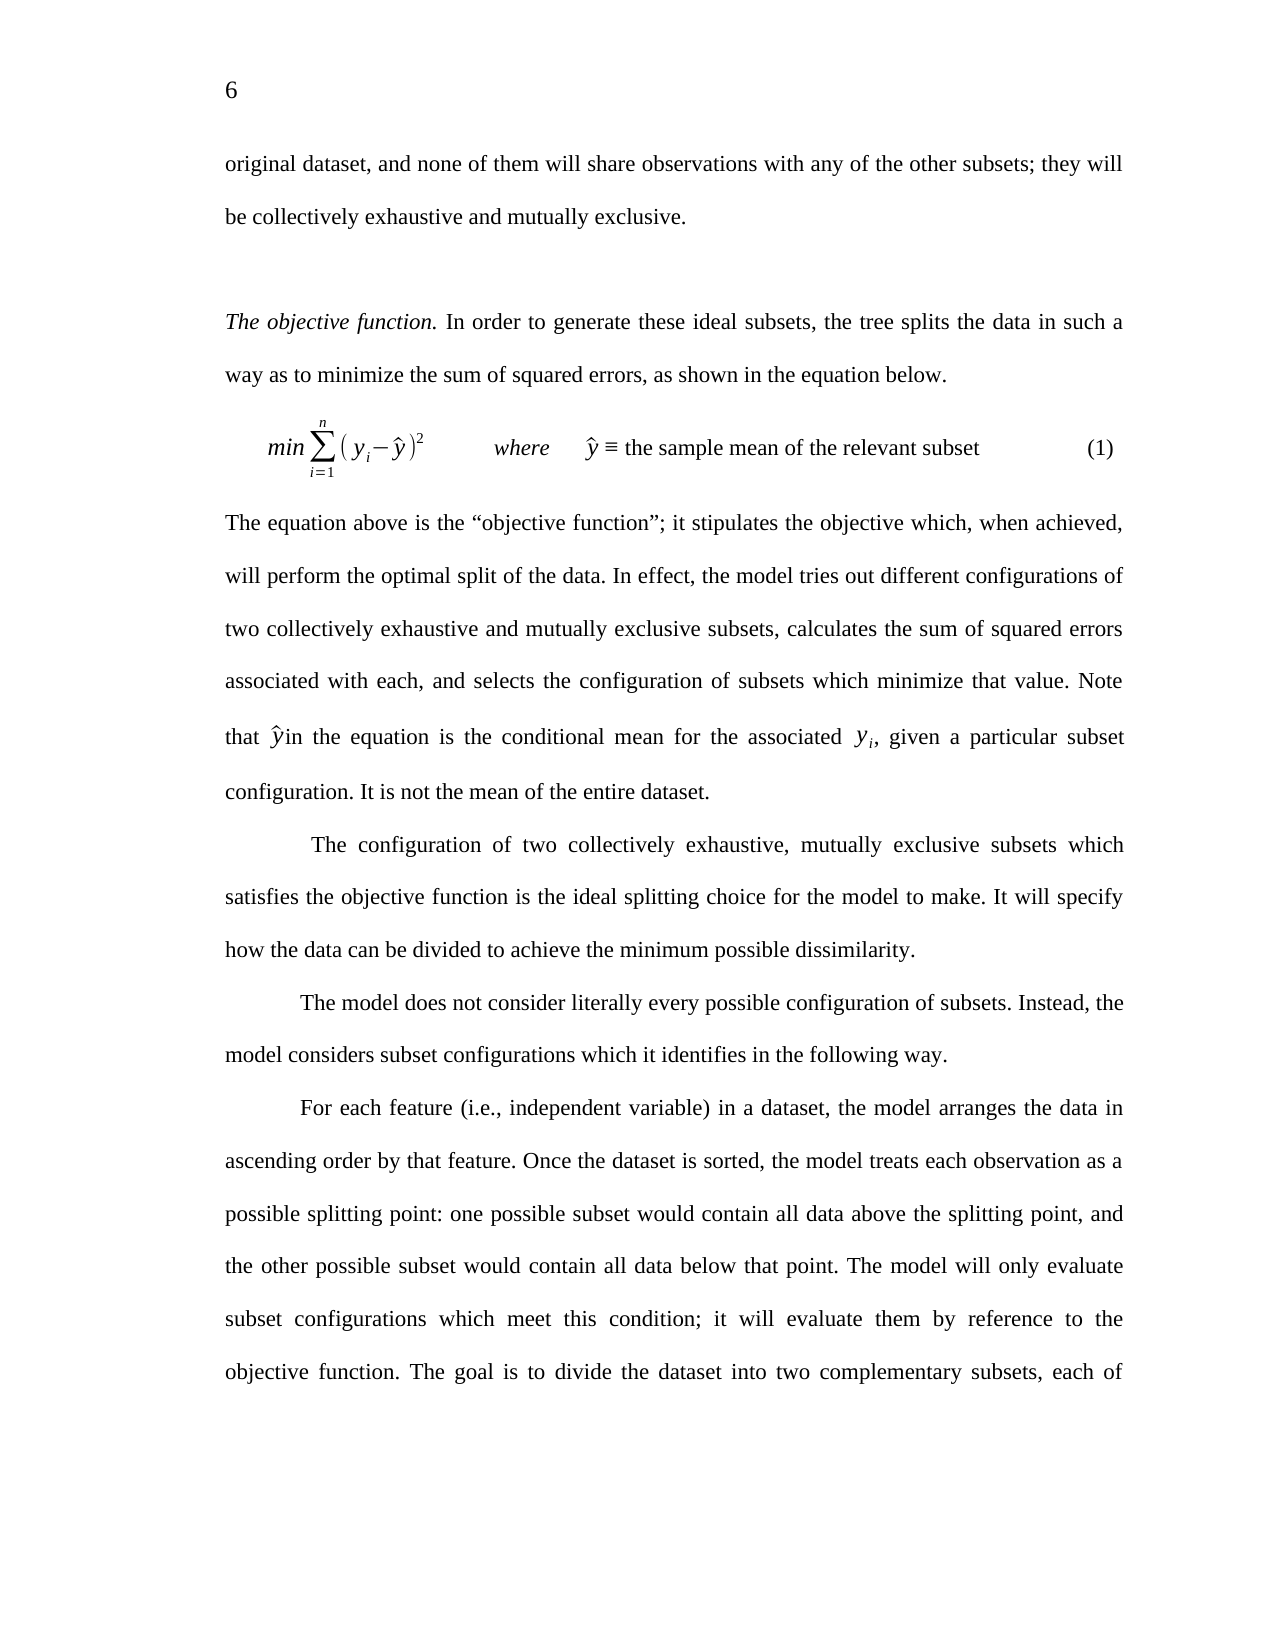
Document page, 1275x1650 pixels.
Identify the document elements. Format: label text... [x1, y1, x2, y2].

table_header (1) [994, 414, 1125, 509]
text The configuration of two collectively exhaustive, mutually exclusive subsets which satisfies the objective function is the ideal splitting choice for the model to make. It will specify how the data can be divided to achieve the minimum possible dissimilarity. [225, 831, 1125, 962]
text The equation above is the “objective function”; it stipulates the objective which, when achieved, will perform the optimal split of the data. In effect, the model tries out different configurations of two collectively exhaustive and mutually exclusive subsets, calculates the sum of squared errors associated with each, and selects the configuration of subsets which minimize that value. Note that in the equation is the conditional mean for the associated , given a particular subset configuration. It is not the mean of the entire dataset. [225, 509, 1125, 804]
text The model does not consider literally every possible configuration of subsets. Instead, the model considers subset configurations which it identifies in the following way. [225, 989, 1125, 1068]
text The objective function. In order to generate these ideal subsets, the tree splits the data in such a way as to minimize the sum of squared errors, as shown in the equation below. [225, 308, 1125, 387]
table_header where the sample mean of the relevant subset [465, 414, 994, 509]
table_header [225, 414, 465, 509]
